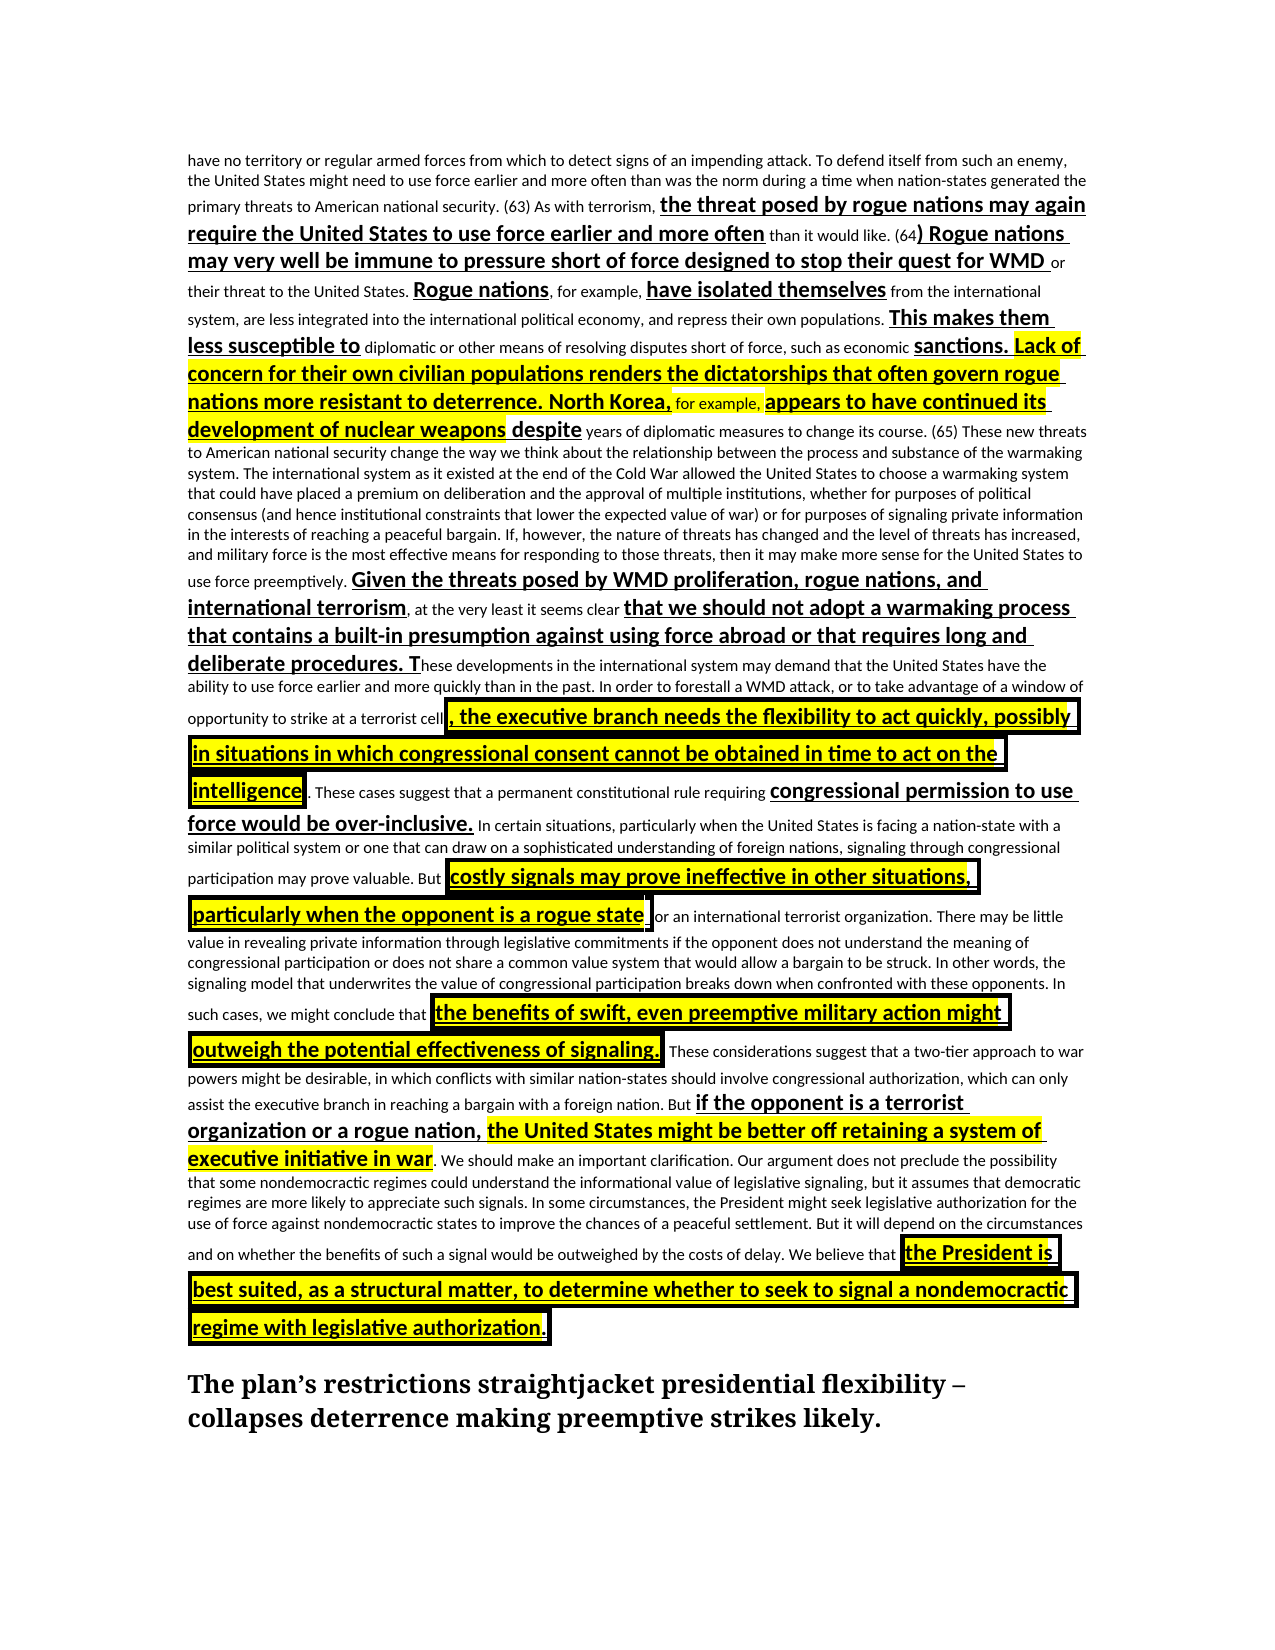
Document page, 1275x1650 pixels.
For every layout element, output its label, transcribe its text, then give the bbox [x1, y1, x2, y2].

text The plan’s restrictions straightjacket presidential flexibility – collapses deterrence making preemptive strikes likely. [187, 1366, 1087, 1434]
